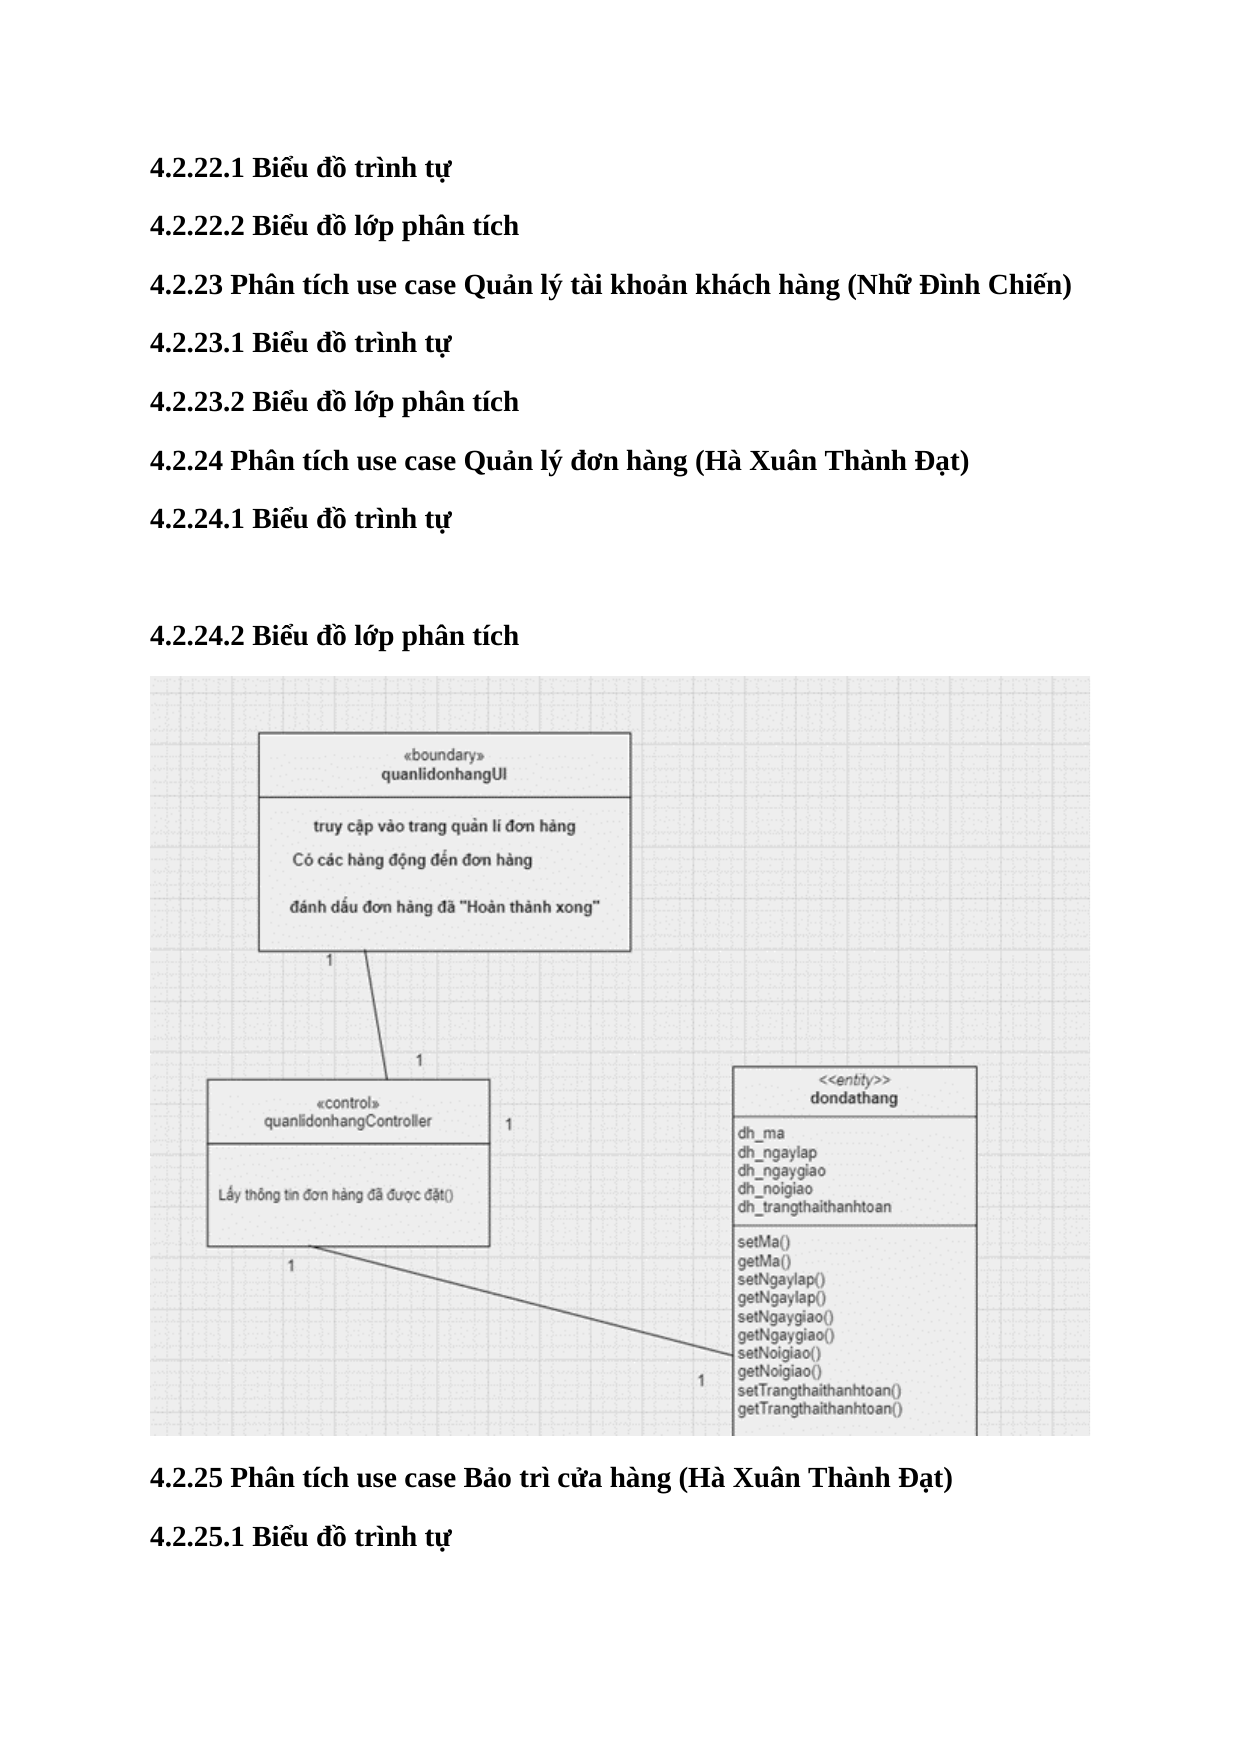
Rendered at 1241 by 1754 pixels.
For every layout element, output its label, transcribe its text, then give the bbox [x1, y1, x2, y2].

text 4.2.22.2 Biểu đồ lớp phân tích [150, 208, 1090, 242]
text 4.2.23 Phân tích use case Quản lý tài khoản khách hàng (Nhữ Đình Chiến) [150, 267, 1090, 301]
text 4.2.24.1 Biểu đồ trình tự [150, 501, 1090, 535]
picture [150, 676, 1091, 1436]
text 4.2.23.1 Biểu đồ trình tự [150, 326, 1090, 359]
text 4.2.24 Phân tích use case Quản lý đơn hàng (Hà Xuân Thành Đạt) [150, 443, 1090, 476]
text 4.2.23.2 Biểu đồ lớp phân tích [150, 384, 1090, 418]
text 4.2.25 Phân tích use case Bảo trì cửa hàng (Hà Xuân Thành Đạt) [150, 1460, 1090, 1494]
text 4.2.22.1 Biểu đồ trình tự [150, 150, 1090, 183]
text 4.2.25.1 Biểu đồ trình tự [150, 1519, 1090, 1552]
text 4.2.24.2 Biểu đồ lớp phân tích [150, 618, 1090, 652]
